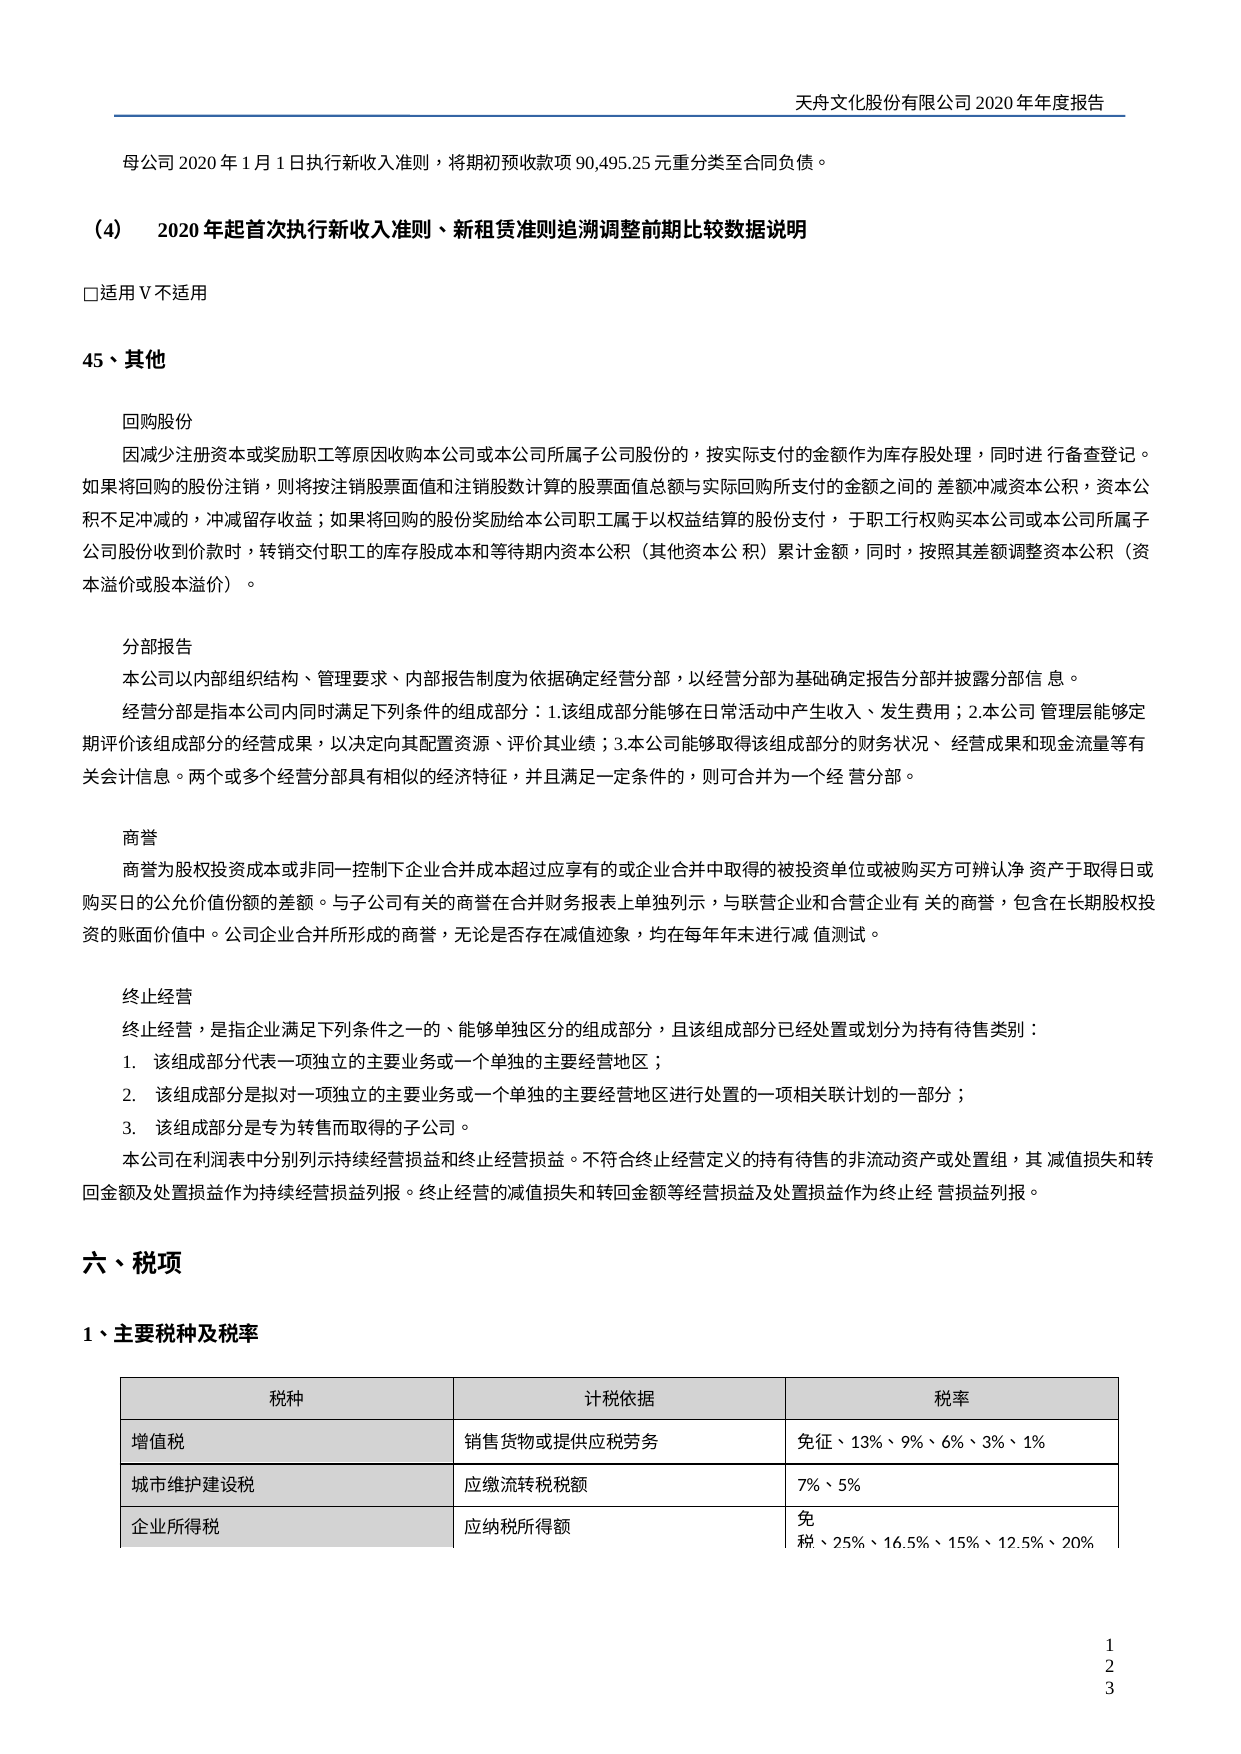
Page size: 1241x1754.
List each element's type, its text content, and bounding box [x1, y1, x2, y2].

text 回购股份 [82, 403, 1157, 435]
text 六、税项 [82, 1246, 1157, 1280]
list 该组成部分代表一项独立的主要业务或一个单独的主要经营地区； [82, 1042, 1157, 1075]
text 分部报告 [82, 627, 1157, 659]
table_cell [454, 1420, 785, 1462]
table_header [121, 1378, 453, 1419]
text 经营分部是指本公司内同时满足下列条件的组成部分：1.该组成部分能够在日常活动中产生收入、发生费用；2.本公司 管理层能够定期评价该组成部分的经营成果，以决定向其配置资源、评价其业绩；3.本公司能够取得该组成部分的财务状况、 经营成果和现金流量等有关会计信息。两个或多个经营分部具有相似的经济特征，并且满足一定条件的，则可合并为一个经 营分部。 [82, 692, 1157, 789]
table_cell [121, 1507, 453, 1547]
text 因减少注册资本或奖励职工等原因收购本公司或本公司所属子公司股份的，按实际支付的金额作为库存股处理，同时进 行备查登记。如果将回购的股份注销，则将按注销股票面值和注销股数计算的股票面值总额与实际回购所支付的金额之间的 差额冲减资本公积，资本公积不足冲减的，冲减留存收益；如果将回购的股份奖励给本公司职工属于以权益结算的股份支付， 于职工行权购买本公司或本公司所属子公司股份收到价款时，转销交付职工的库存股成本和等待期内资本公积（其他资本公 积）累计金额，同时，按照其差额调整资本公积（资本溢价或股本溢价）。 [82, 435, 1157, 598]
list 该组成部分是专为转售而取得的子公司。 [82, 1108, 1157, 1141]
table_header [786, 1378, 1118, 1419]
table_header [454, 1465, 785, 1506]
text □适用V不适用 [82, 273, 1157, 306]
text 1、主要税种及税率 [82, 1319, 1157, 1348]
text 45、其他 [82, 345, 1157, 374]
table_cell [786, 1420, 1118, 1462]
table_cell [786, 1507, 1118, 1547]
text 本公司以内部组织结构、管理要求、内部报告制度为依据确定经营分部，以经营分部为基础确定报告分部并披露分部信 息。 [82, 659, 1157, 692]
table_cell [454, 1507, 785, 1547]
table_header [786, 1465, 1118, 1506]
text 终止经营 [82, 977, 1157, 1010]
text 终止经营，是指企业满足下列条件之一的、能够单独区分的组成部分，且该组成部分已经处置或划分为持有待售类别： [82, 1010, 1157, 1042]
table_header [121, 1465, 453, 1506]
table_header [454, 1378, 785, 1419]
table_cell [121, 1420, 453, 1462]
text 商誉 [82, 819, 1157, 851]
text 本公司在利润表中分别列示持续经营损益和终止经营损益。不符合终止经营定义的持有待售的非流动资产或处置组，其 减值损失和转回金额及处置损益作为持续经营损益列报。终止经营的减值损失和转回金额等经营损益及处置损益作为终止经 营损益列报。 [82, 1141, 1157, 1206]
list 该组成部分是拟对一项独立的主要业务或一个单独的主要经营地区进行处置的一项相关联计划的一部分； [82, 1075, 1157, 1108]
text 母公司2020年1月1日执行新收入准则，将期初预收款项90,495.25元重分类至合同负债。 [82, 143, 1157, 176]
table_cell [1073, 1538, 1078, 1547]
text 商誉为股权投资成本或非同一控制下企业合并成本超过应享有的或企业合并中取得的被投资单位或被购买方可辨认净 资产于取得日或购买日的公允价值份额的差额。与子公司有关的商誉在合并财务报表上单独列示，与联营企业和合营企业有 关的商誉，包含在长期股权投资的账面价值中。公司企业合并所形成的商誉，无论是否存在减值迹象，均在每年年末进行减 值测试。 [82, 851, 1157, 948]
text （4） 2020年起首次执行新收入准则、新租赁准则追溯调整前期比较数据说明 [134, 216, 1157, 244]
